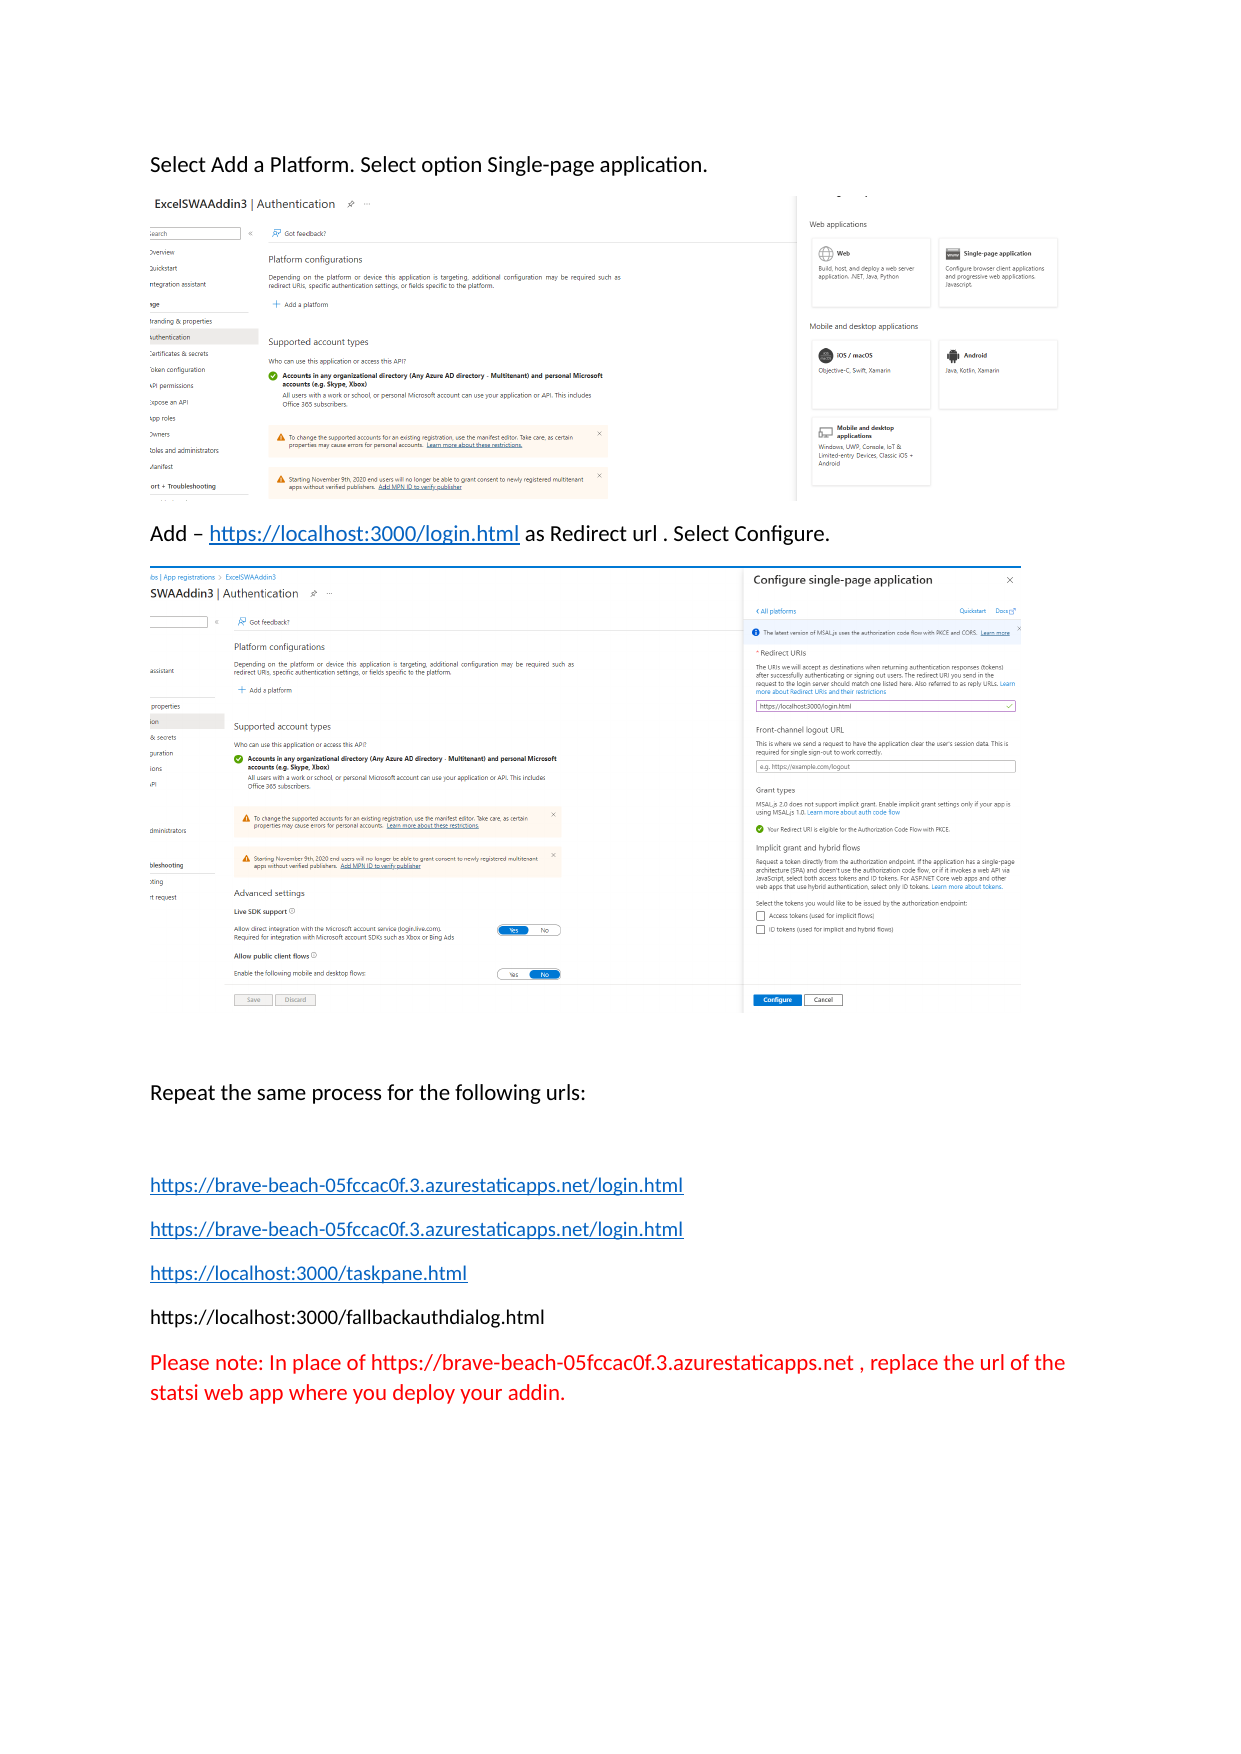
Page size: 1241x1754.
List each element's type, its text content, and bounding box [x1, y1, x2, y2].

text Add – https://localhost:3000/login.html as Redirect url . Select Configure. [150, 519, 1090, 547]
picture [150, 566, 1021, 1013]
text https://brave-beach-05fccac0f.3.azurestaticapps.net/login.html [150, 1216, 1090, 1242]
text https://localhost:3000/fallbackauthdialog.html [150, 1304, 1090, 1330]
text https://brave-beach-05fccac0f.3.azurestaticapps.net/login.html [150, 1172, 1090, 1197]
text Repeat the same process for the following urls: [150, 1078, 1090, 1106]
text https://localhost:3000/taskpane.html [150, 1260, 1090, 1286]
picture [150, 196, 1091, 501]
text Please note: In place of https://brave-beach-05fccac0f.3.azurestaticapps.net , replace the url of the statsi web app where you deploy your addin. [150, 1348, 1090, 1407]
text Select Add a Platform. Select option Single-page application. [150, 150, 1090, 178]
